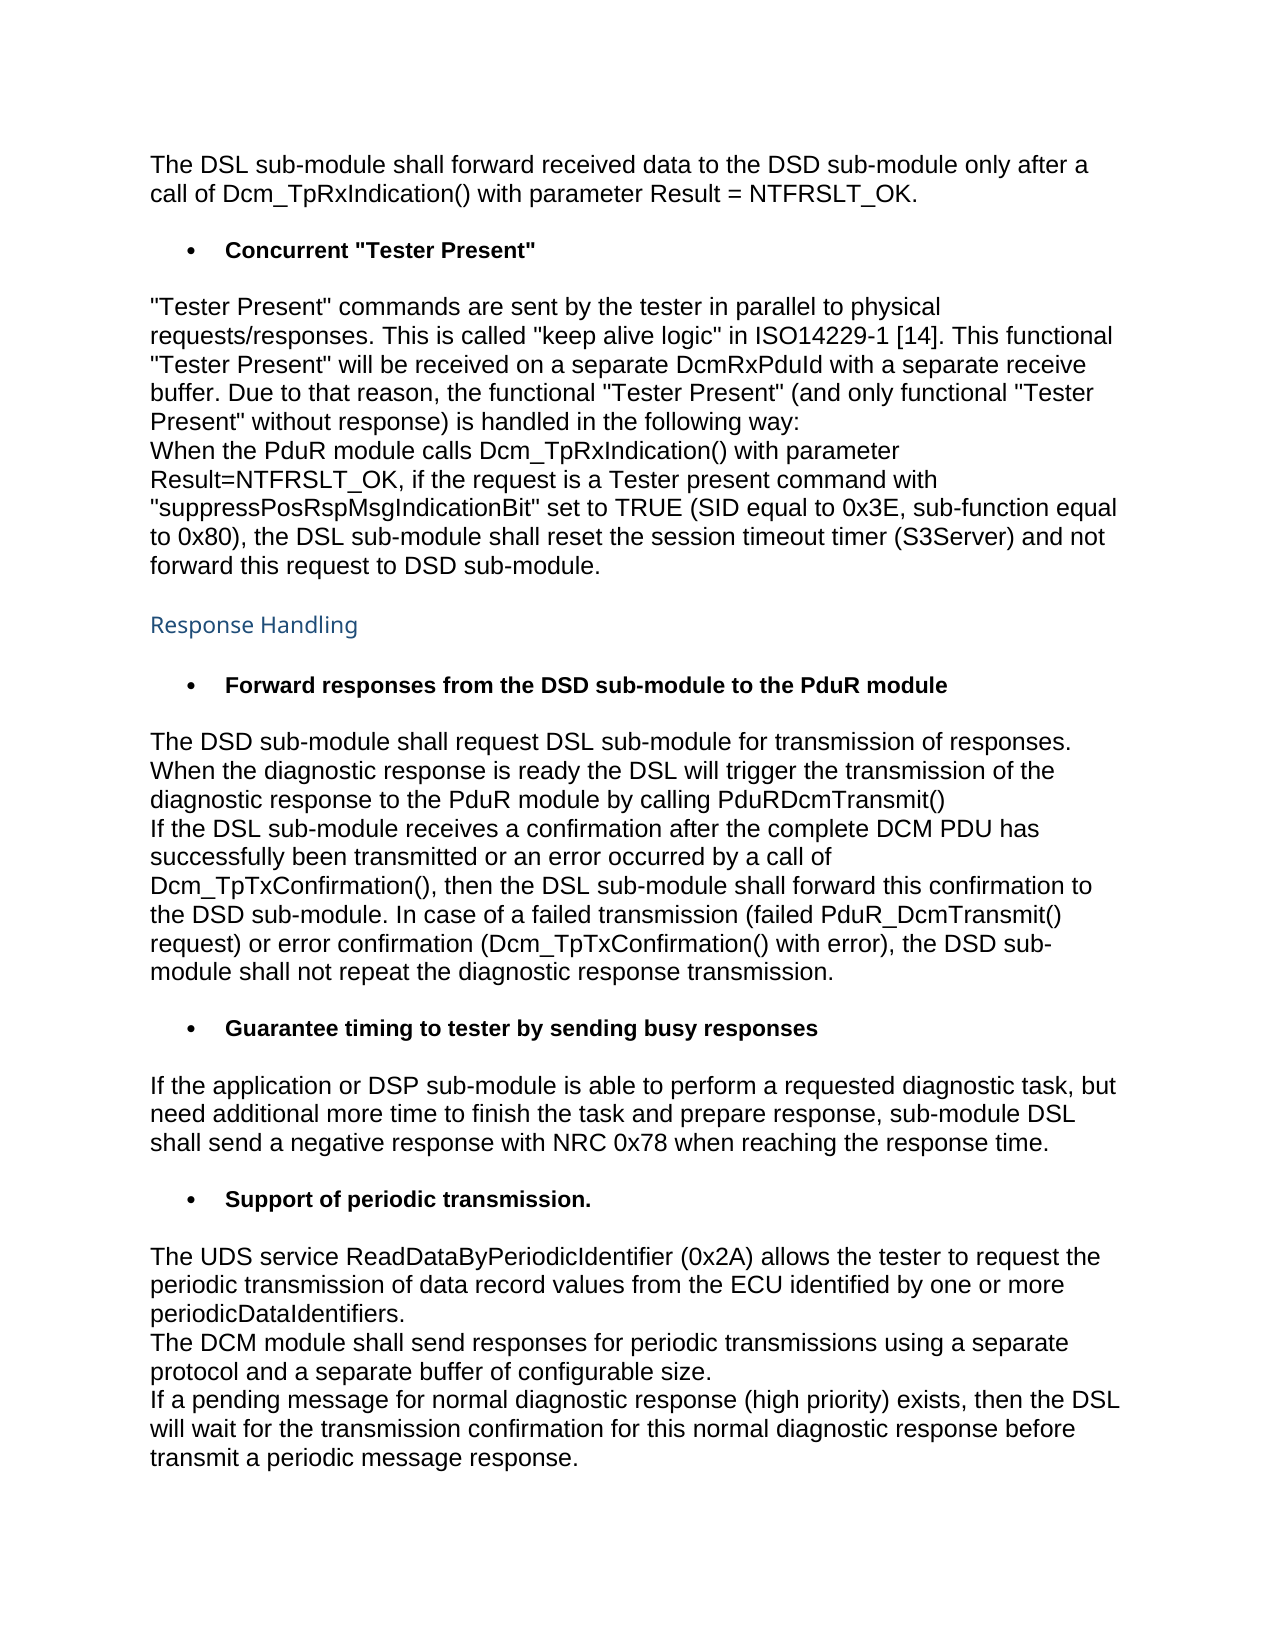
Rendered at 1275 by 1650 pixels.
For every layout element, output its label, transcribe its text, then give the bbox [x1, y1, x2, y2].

text If the application or DSP sub-module is able to perform a requested diagnostic task, but need additional more time to finish the task and prepare response, sub-module DSL shall send a negative response with NRC 0x78 when reaching the response time. [150, 1071, 1125, 1157]
text The UDS service ReadDataByPeriodicIdentifier (0x2A) allows the tester to request the periodic transmission of data record values from the ECU identified by one or more periodicDataIdentifiers. The DCM module shall send responses for periodic transmissions using a separate protocol and a separate buffer of configurable size. If a pending message for normal diagnostic response (high priority) exists, then the DSL will wait for the transmission confirmation for this normal diagnostic response before transmit a periodic message response. [150, 1242, 1125, 1472]
text "Tester Present" commands are sent by the tester in parallel to physical requests/responses. This is called "keep alive logic" in ISO14229-1 [14]. This functional "Tester Present" will be received on a separate DcmRxPduId with a separate receive buffer. Due to that reason, the functional "Tester Present" (and only functional "Tester Present" without response) is handled in the following way: When the PduR module calls Dcm_TpRxIndication() with parameter Result=NTFRSLT_OK, if the request is a Tester present command with "suppressPosRspMsgIndicationBit" set to TRUE (SID equal to 0x3E, sub-function equal to 0x80), the DSL sub-module shall reset the session timeout timer (S3Server) and not forward this request to DSD sub-module. [150, 292, 1125, 580]
text The DSD sub-module shall request DSL sub-module for transmission of responses. When the diagnostic response is ready the DSL will trigger the transmission of the diagnostic response to the PduR module by calling PduRDcmTransmit() If the DSL sub-module receives a confirmation after the complete DCM PDU has successfully been transmitted or an error occurred by a call of Dcm_TpTxConfirmation(), then the DSL sub-module shall forward this confirmation to the DSD sub-module. In case of a failed transmission (failed PduR_DcmTransmit() request) or error confirmation (Dcm_TpTxConfirmation() with error), the DSD sub-module shall not repeat the diagnostic response transmission. [150, 727, 1125, 986]
list Forward responses from the DSD sub-module to the PduR module [187, 672, 1125, 698]
subtitle Response Handling [150, 609, 1125, 640]
list Support of periodic transmission. [187, 1186, 1125, 1212]
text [150, 150, 1125, 207]
list Guarantee timing to tester by sending busy responses [187, 1015, 1125, 1042]
list Concurrent "Tester Present" [187, 237, 1125, 263]
